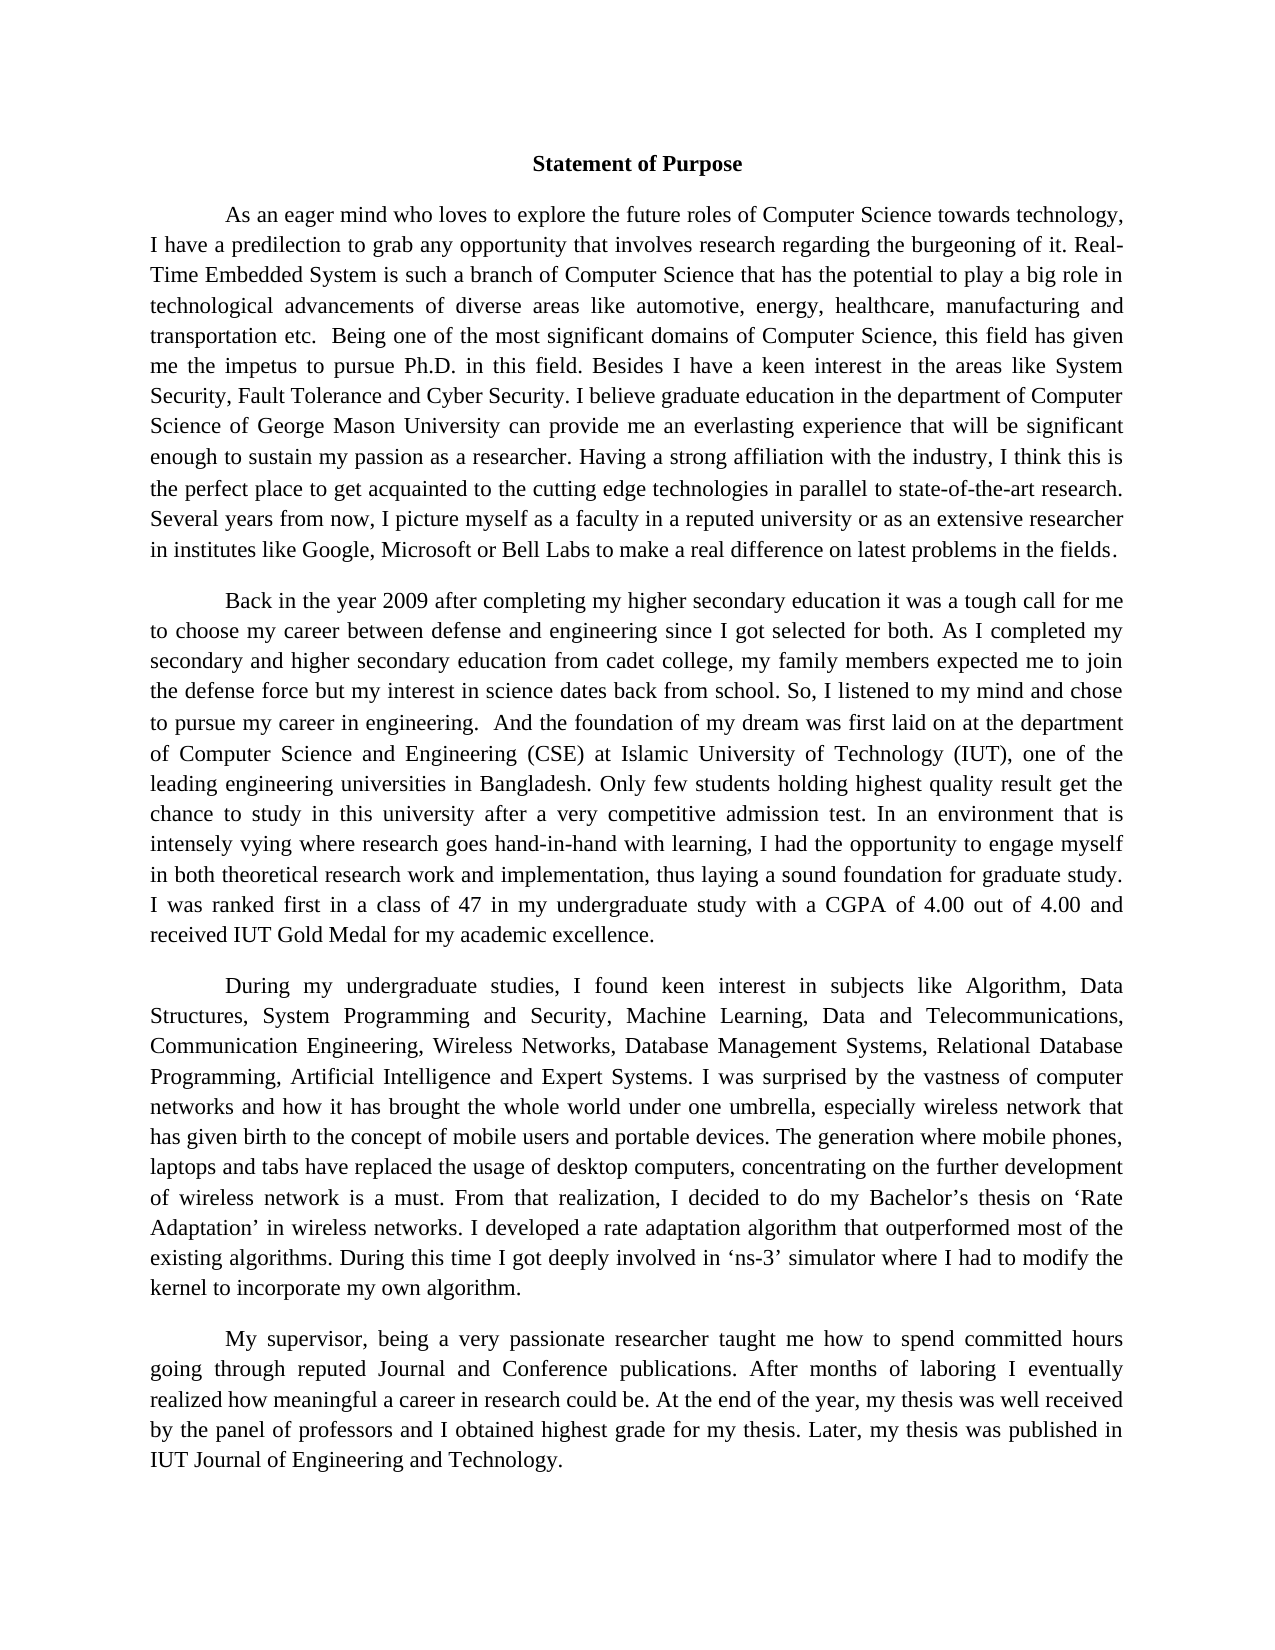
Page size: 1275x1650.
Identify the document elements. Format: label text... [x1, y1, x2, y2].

text Back in the year 2009 after completing my higher secondary education it was a tough call for me to choose my career between defense and engineering since I got selected for both. As I completed my secondary and higher secondary education from cadet college, my family members expected me to join the defense force but my interest in science dates back from school. So, I listened to my mind and chose to pursue my career in engineering. And the foundation of my dream was first laid on at the department of Computer Science and Engineering (CSE) at Islamic University of Technology (IUT), one of the leading engineering universities in Bangladesh. Only few students holding highest quality result get the chance to study in this university after a very competitive admission test. In an environment that is intensely vying where research goes hand-in-hand with learning, I had the opportunity to engage myself in both theoretical research work and implementation, thus laying a sound foundation for graduate study. I was ranked first in a class of 47 in my undergraduate study with a CGPA of 4.00 out of 4.00 and received IUT Gold Medal for my academic excellence. [150, 587, 1125, 947]
text As an eager mind who loves to explore the future roles of Computer Science towards technology, I have a predilection to grab any opportunity that involves research regarding the burgeoning of it. Real-Time Embedded System is such a branch of Computer Science that has the potential to play a big role in technological advancements of diverse areas like automotive, energy, healthcare, manufacturing and transportation etc. Being one of the most significant domains of Computer Science, this field has given me the impetus to pursue Ph.D. in this field. Besides I have a keen interest in the areas like System Security, Fault Tolerance and Cyber Security. I believe graduate education in the department of Computer Science of George Mason University can provide me an everlasting experience that will be significant enough to sustain my passion as a researcher. Having a strong affiliation with the industry, I think this is the perfect place to get acquainted to the cutting edge technologies in parallel to state-of-the-art research. Several years from now, I picture myself as a faculty in a reputed university or as an extensive researcher in institutes like Google, Microsoft or Bell Labs to make a real difference on latest problems in the fields. [150, 201, 1125, 562]
text Statement of Purpose [150, 150, 1125, 176]
text During my undergraduate studies, I found keen interest in subjects like Algorithm, Data Structures, System Programming and Security, Machine Learning, Data and Telecommunications, Communication Engineering, Wireless Networks, Database Management Systems, Relational Database Programming, Artificial Intelligence and Expert Systems. I was surprised by the vastness of computer networks and how it has brought the whole world under one umbrella, especially wireless network that has given birth to the concept of mobile users and portable devices. The generation where mobile phones, laptops and tabs have replaced the usage of desktop computers, concentrating on the further development of wireless network is a must. From that realization, I decided to do my Bachelor’s thesis on ‘Rate Adaptation’ in wireless networks. I developed a rate adaptation algorithm that outperformed most of the existing algorithms. During this time I got deeply involved in ‘ns-3’ simulator where I had to modify the kernel to incorporate my own algorithm. [150, 972, 1125, 1301]
text My supervisor, being a very passionate researcher taught me how to spend committed hours going through reputed Journal and Conference publications. After months of laboring I eventually realized how meaningful a career in research could be. At the end of the year, my thesis was well received by the panel of professors and I obtained highest grade for my thesis. Later, my thesis was published in IUT Journal of Engineering and Technology. [150, 1325, 1125, 1472]
